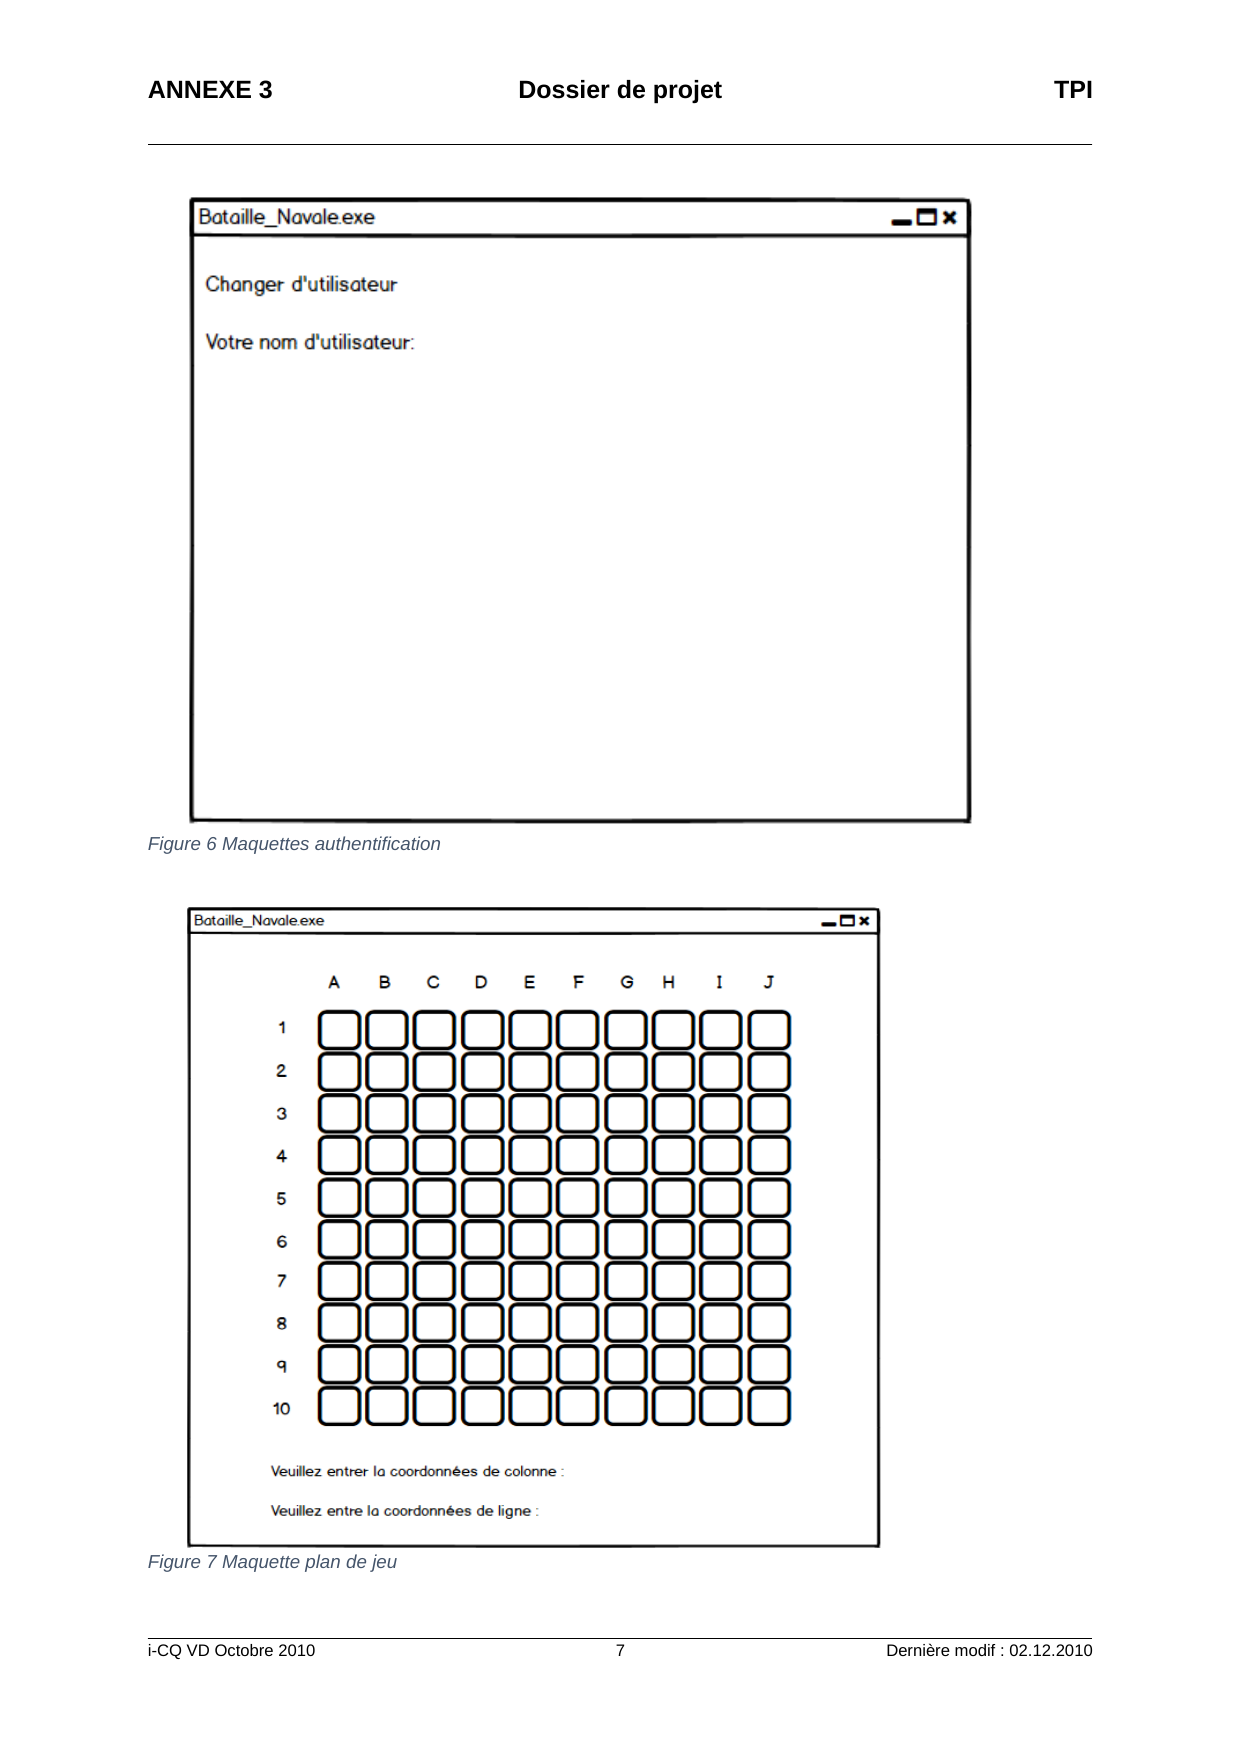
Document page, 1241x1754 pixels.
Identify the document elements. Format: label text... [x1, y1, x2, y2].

text Figure 7 Maquette plan de jeu [148, 1551, 1092, 1572]
picture [185, 193, 981, 833]
picture [185, 903, 885, 1551]
text Figure 6 Maquettes authentification [148, 832, 1092, 854]
